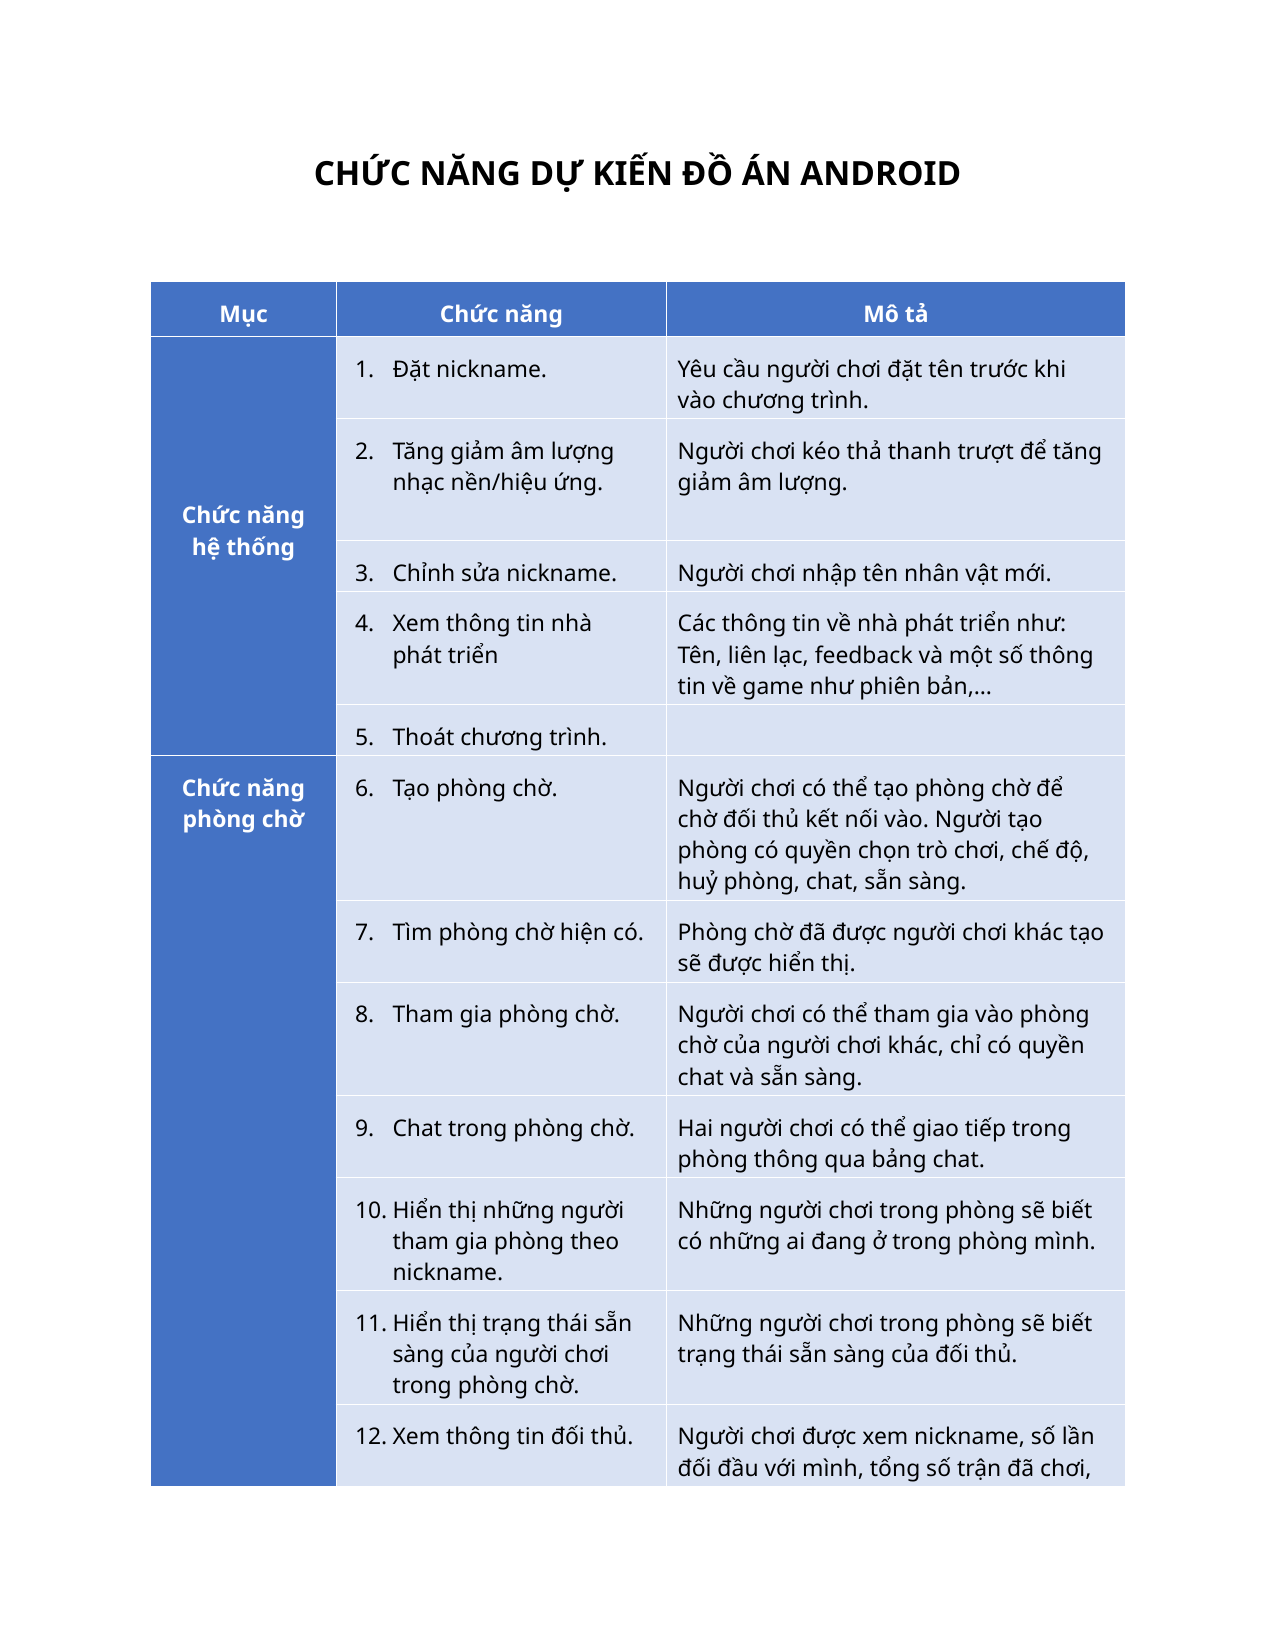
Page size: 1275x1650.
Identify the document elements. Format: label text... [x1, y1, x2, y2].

table_header Mô tả [667, 282, 1125, 336]
table_cell Xem thông tin nhà phát triển [337, 592, 666, 704]
table_cell Chức năng phòng chờ [151, 756, 336, 1486]
table_cell Các thông tin về nhà phát triển như: Tên, liên lạc, feedback và một số thông tin về game như phiên bản,… [667, 592, 1125, 704]
table_cell Thoát chương trình. [337, 705, 666, 755]
table_cell Tham gia phòng chờ. [337, 983, 666, 1095]
table_cell Người chơi có thể tạo phòng chờ để chờ đối thủ kết nối vào. Người tạo phòng có quyền chọn trò chơi, chế độ, huỷ phòng, chat, sẵn sàng. [667, 756, 1125, 899]
table_cell Người chơi nhập tên nhân vật mới. [667, 541, 1125, 591]
table_cell Những người chơi trong phòng sẽ biết trạng thái sẵn sàng của đối thủ. [667, 1291, 1125, 1404]
table_cell Chức năng hệ thống [151, 337, 336, 755]
table_header Mục [151, 282, 336, 336]
table_cell Hiển thị trạng thái sẵn sàng của người chơi trong phòng chờ. [337, 1291, 666, 1404]
table_cell Người chơi có thể tham gia vào phòng chờ của người chơi khác, chỉ có quyền chat và sẵn sàng. [667, 983, 1125, 1095]
table_cell Tạo phòng chờ. [337, 756, 666, 899]
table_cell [337, 1405, 666, 1486]
table_cell Yêu cầu người chơi đặt tên trước khi vào chương trình. [667, 337, 1125, 418]
table_cell Phòng chờ đã được người chơi khác tạo sẽ được hiển thị. [667, 901, 1125, 982]
table_cell Tăng giảm âm lượng nhạc nền/hiệu ứng. [337, 419, 666, 540]
table_cell Tìm phòng chờ hiện có. [337, 901, 666, 982]
text CHỨC NĂNG DỰ KIẾN ĐỒ ÁN ANDROID [150, 150, 1125, 195]
table_cell Đặt nickname. [337, 337, 666, 418]
table_cell Chat trong phòng chờ. [337, 1096, 666, 1177]
table_cell Hai người chơi có thể giao tiếp trong phòng thông qua bảng chat. [667, 1096, 1125, 1177]
table_cell Hiển thị những người tham gia phòng theo nickname. [337, 1178, 666, 1290]
table_cell [667, 705, 1125, 755]
table_cell Những người chơi trong phòng sẽ biết có những ai đang ở trong phòng mình. [667, 1178, 1125, 1290]
table_cell Người chơi kéo thả thanh trượt để tăng giảm âm lượng. [667, 419, 1125, 540]
table_cell Chỉnh sửa nickname. [337, 541, 666, 591]
table_header Chức năng [337, 282, 666, 336]
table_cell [667, 1405, 1125, 1486]
